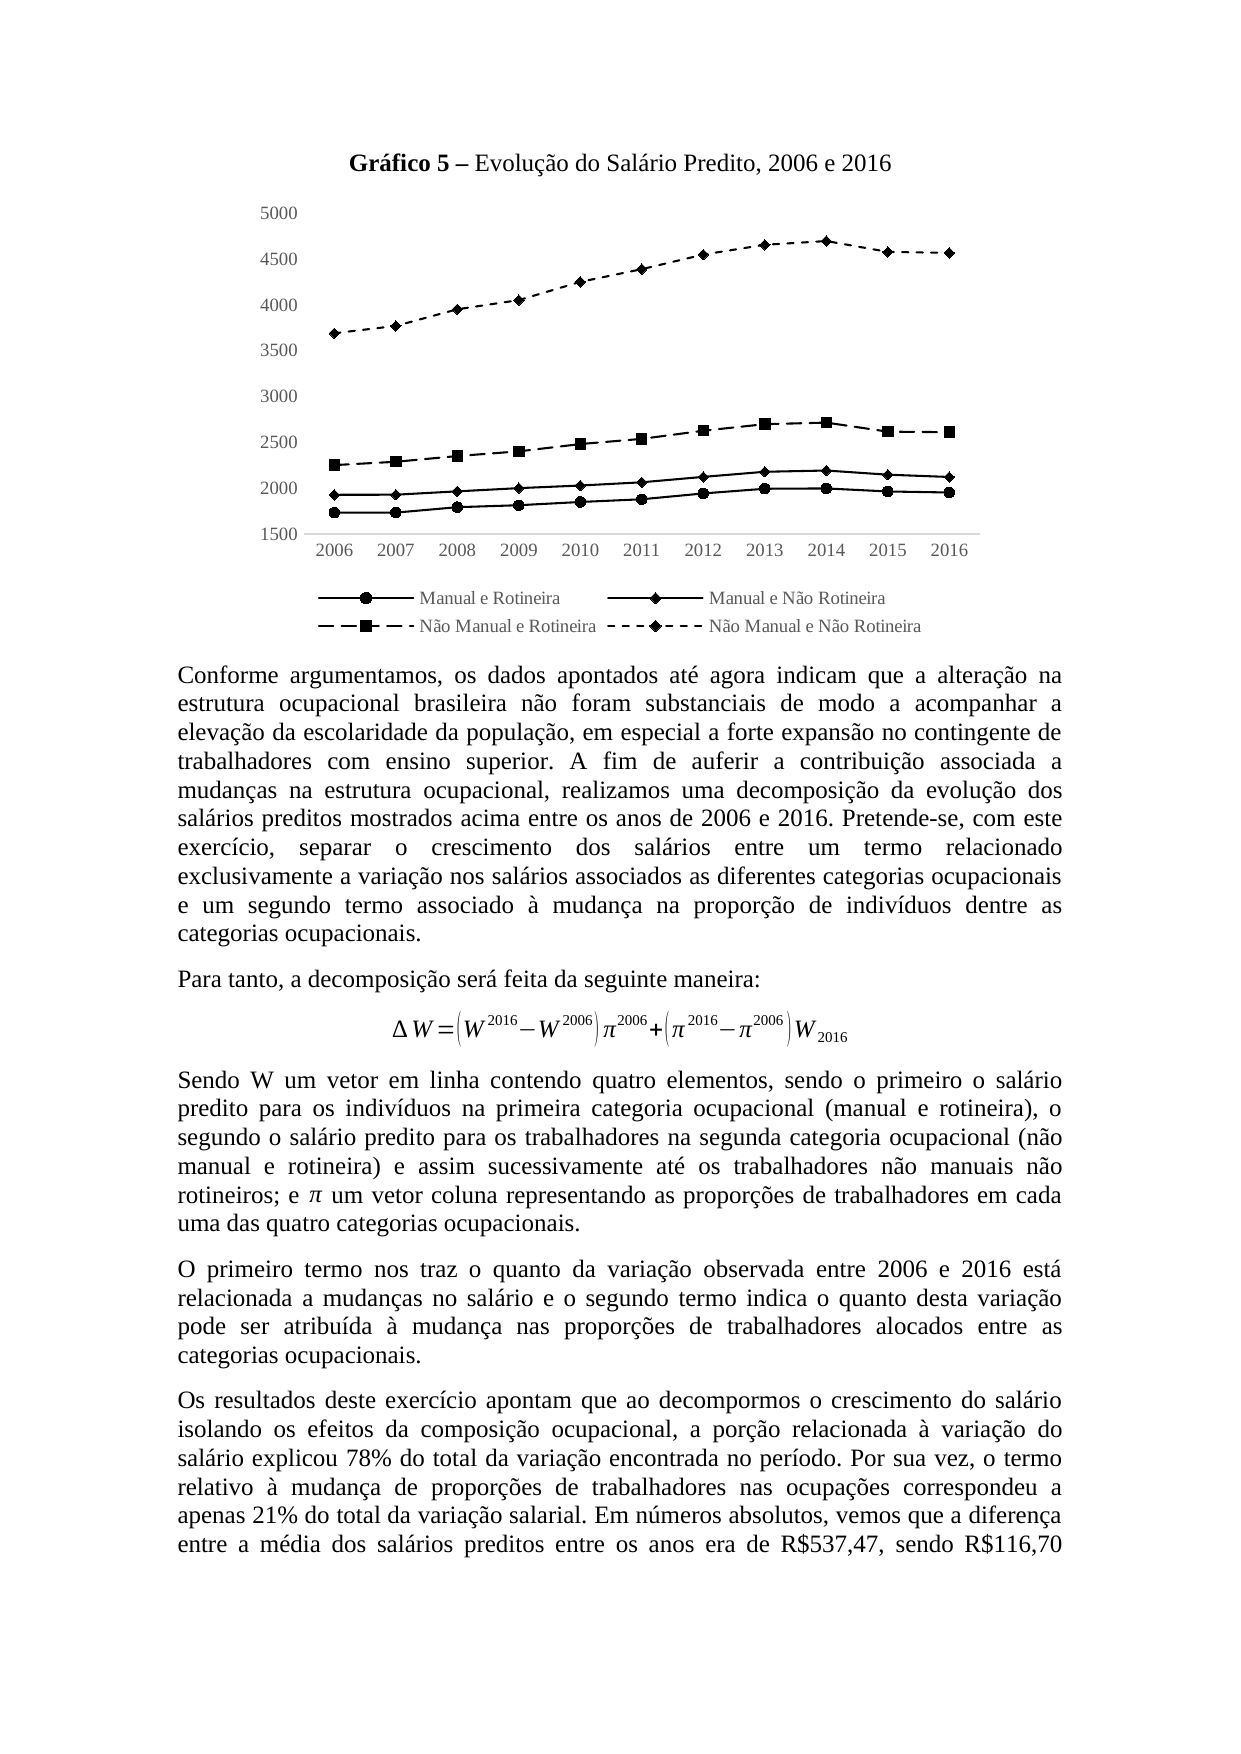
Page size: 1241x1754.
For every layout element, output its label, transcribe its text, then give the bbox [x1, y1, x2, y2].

text Conforme argumentamos, os dados apontados até agora indicam que a alteração na estrutura ocupacional brasileira não foram substanciais de modo a acompanhar a elevação da escolaridade da população, em especial a forte expansão no contingente de trabalhadores com ensino superior. A fim de auferir a contribuição associada a mudanças na estrutura ocupacional, realizamos uma decomposição da evolução dos salários preditos mostrados acima entre os anos de 2006 e 2016. Pretende-se, com este exercício, separar o crescimento dos salários entre um termo relacionado exclusivamente a variação nos salários associados as diferentes categorias ocupacionais e um segundo termo associado à mudança na proporção de indivíduos dentre as categorias ocupacionais. [177, 660, 1063, 947]
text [177, 1386, 1063, 1558]
text Sendo W um vetor em linha contendo quatro elementos, sendo o primeiro o salário predito para os indivíduos na primeira categoria ocupacional (manual e rotineira), o segundo o salário predito para os trabalhadores na segunda categoria ocupacional (não manual e rotineira) e assim sucessivamente até os trabalhadores não manuais não rotineiros; e um vetor coluna representando as proporções de trabalhadores em cada uma das quatro categorias ocupacionais. [177, 1065, 1063, 1237]
text Gráfico 5 – Evolução do Salário Predito, 2006 e 2016 [177, 148, 1063, 176]
text Para tanto, a decomposição será feita da seguinte maneira: [177, 964, 1063, 993]
text O primeiro termo nos traz o quanto da variação observada entre 2006 e 2016 está relacionada a mudanças no salário e o segundo termo indica o quanto desta variação pode ser atribuída à mudança nas proporções de trabalhadores alocados entre as categorias ocupacionais. [177, 1254, 1063, 1369]
